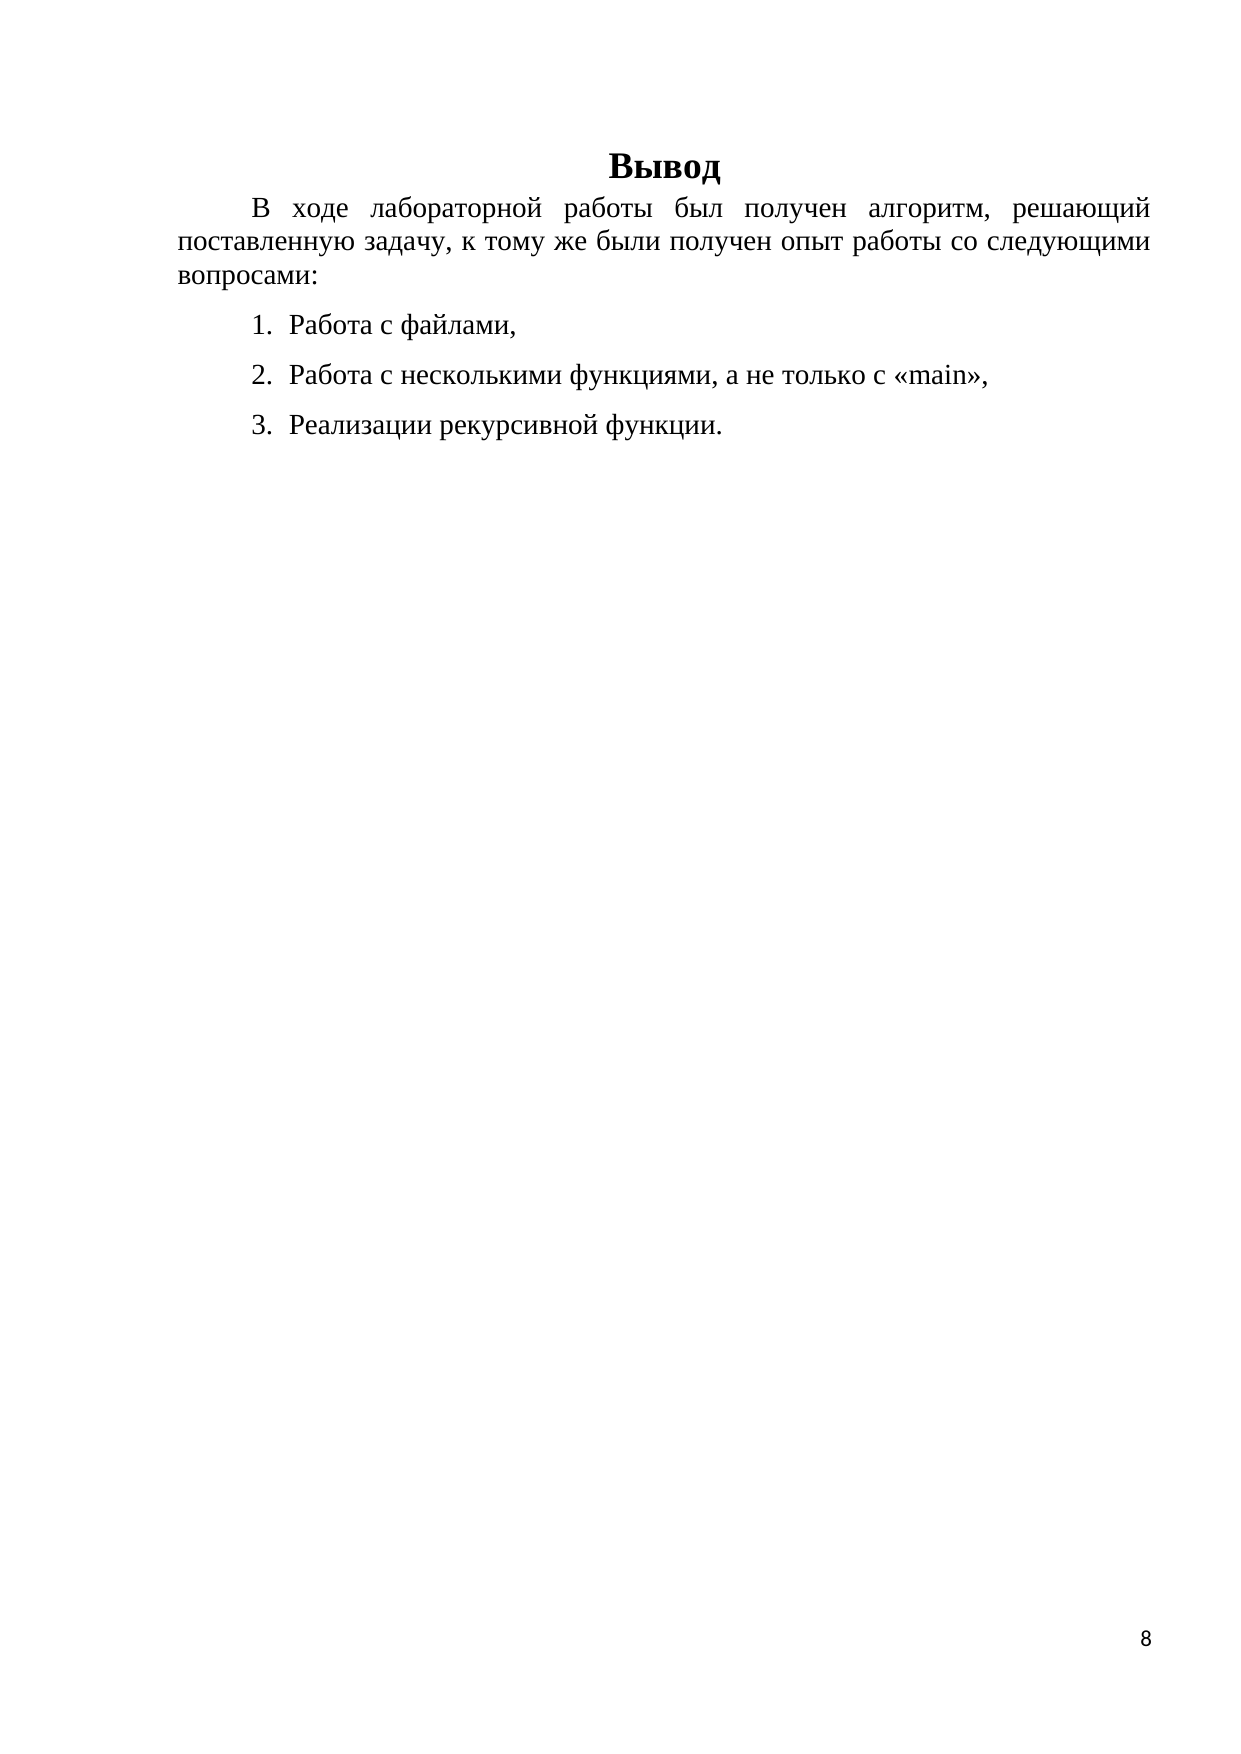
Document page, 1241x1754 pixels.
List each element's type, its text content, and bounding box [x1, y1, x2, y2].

list Работа с несколькими функциями, а не только с «main», [251, 357, 1152, 391]
subtitle Вывод [177, 143, 1152, 186]
list Реализации рекурсивной функции. [251, 407, 1152, 441]
list Работа с файлами, [251, 307, 1152, 341]
text В ходе лабораторной работы был получен алгоритм, решающий поставленную задачу, к тому же были получен опыт работы со следующими вопросами: [177, 190, 1152, 290]
